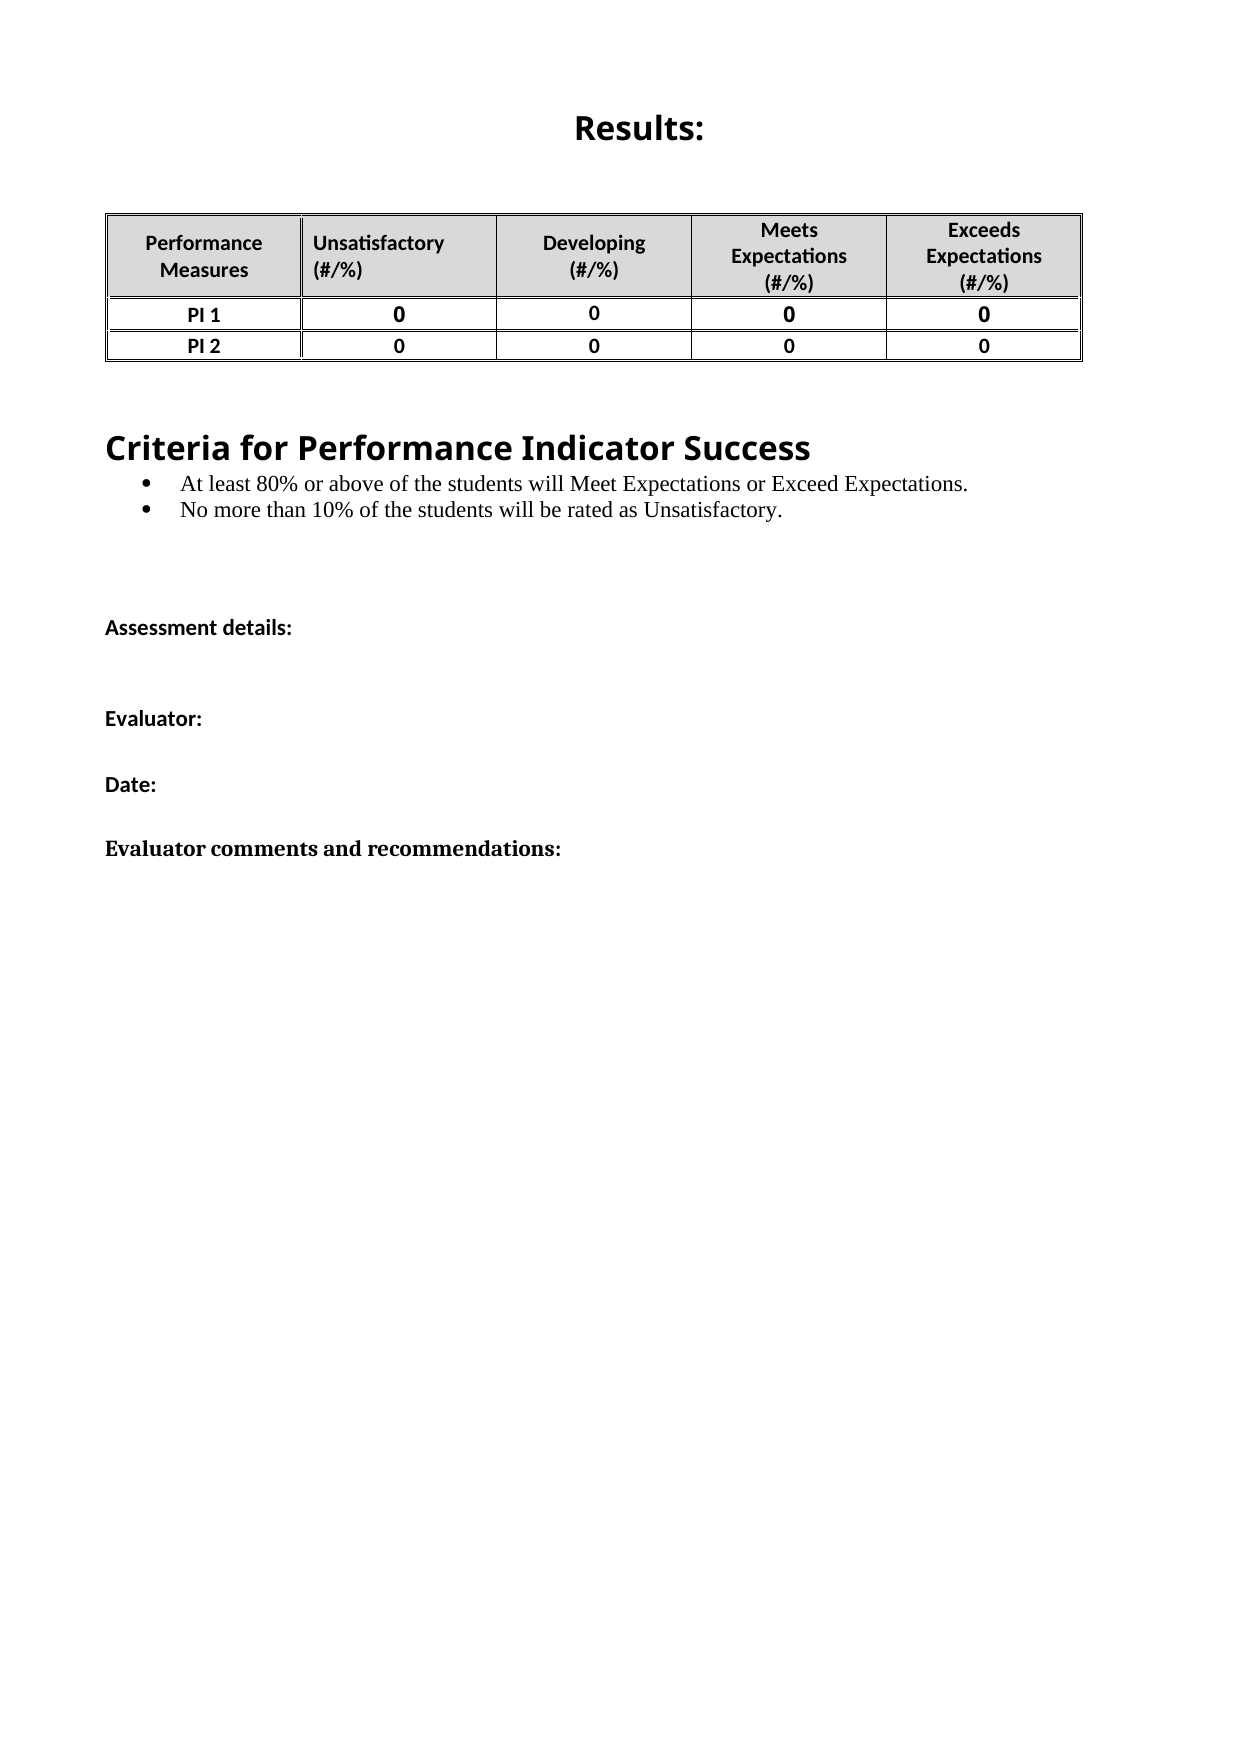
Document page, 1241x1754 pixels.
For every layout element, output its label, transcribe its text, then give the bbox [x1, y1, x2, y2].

table_cell 0 [887, 296, 1082, 329]
table_header Unsatisfactory (#/%) [302, 216, 496, 296]
table_cell 0 [302, 332, 496, 359]
table_cell 0 [497, 332, 691, 359]
text Criteria for Performance Indicator Success [105, 424, 1135, 470]
table_cell 0 [692, 299, 886, 329]
text Evaluator comments and recommendations: [105, 836, 1135, 862]
table_cell 0 [303, 299, 496, 329]
table_header Developing (#/%) [497, 216, 691, 296]
text Evaluator: [105, 704, 1135, 733]
table_cell PI 2 [107, 329, 302, 359]
table_header Performance Measures [107, 214, 302, 296]
table_header Exceeds Expectations (#/%) [887, 216, 1080, 296]
table_header Meets Expectations (#/%) [692, 216, 886, 296]
table_cell PI 1 [107, 296, 302, 329]
text Date: [105, 770, 1135, 798]
text Assessment details: [105, 613, 1135, 641]
table_cell 0 [497, 299, 691, 329]
list No more than 10% of the students will be rated as Unsatisfactory. [142, 496, 1135, 522]
table_cell 0 [887, 329, 1082, 359]
list At least 80% or above of the students will Meet Expectations or Exceed Expectations. [142, 470, 1135, 496]
text Results: [142, 105, 1135, 150]
table_cell 0 [692, 332, 886, 359]
